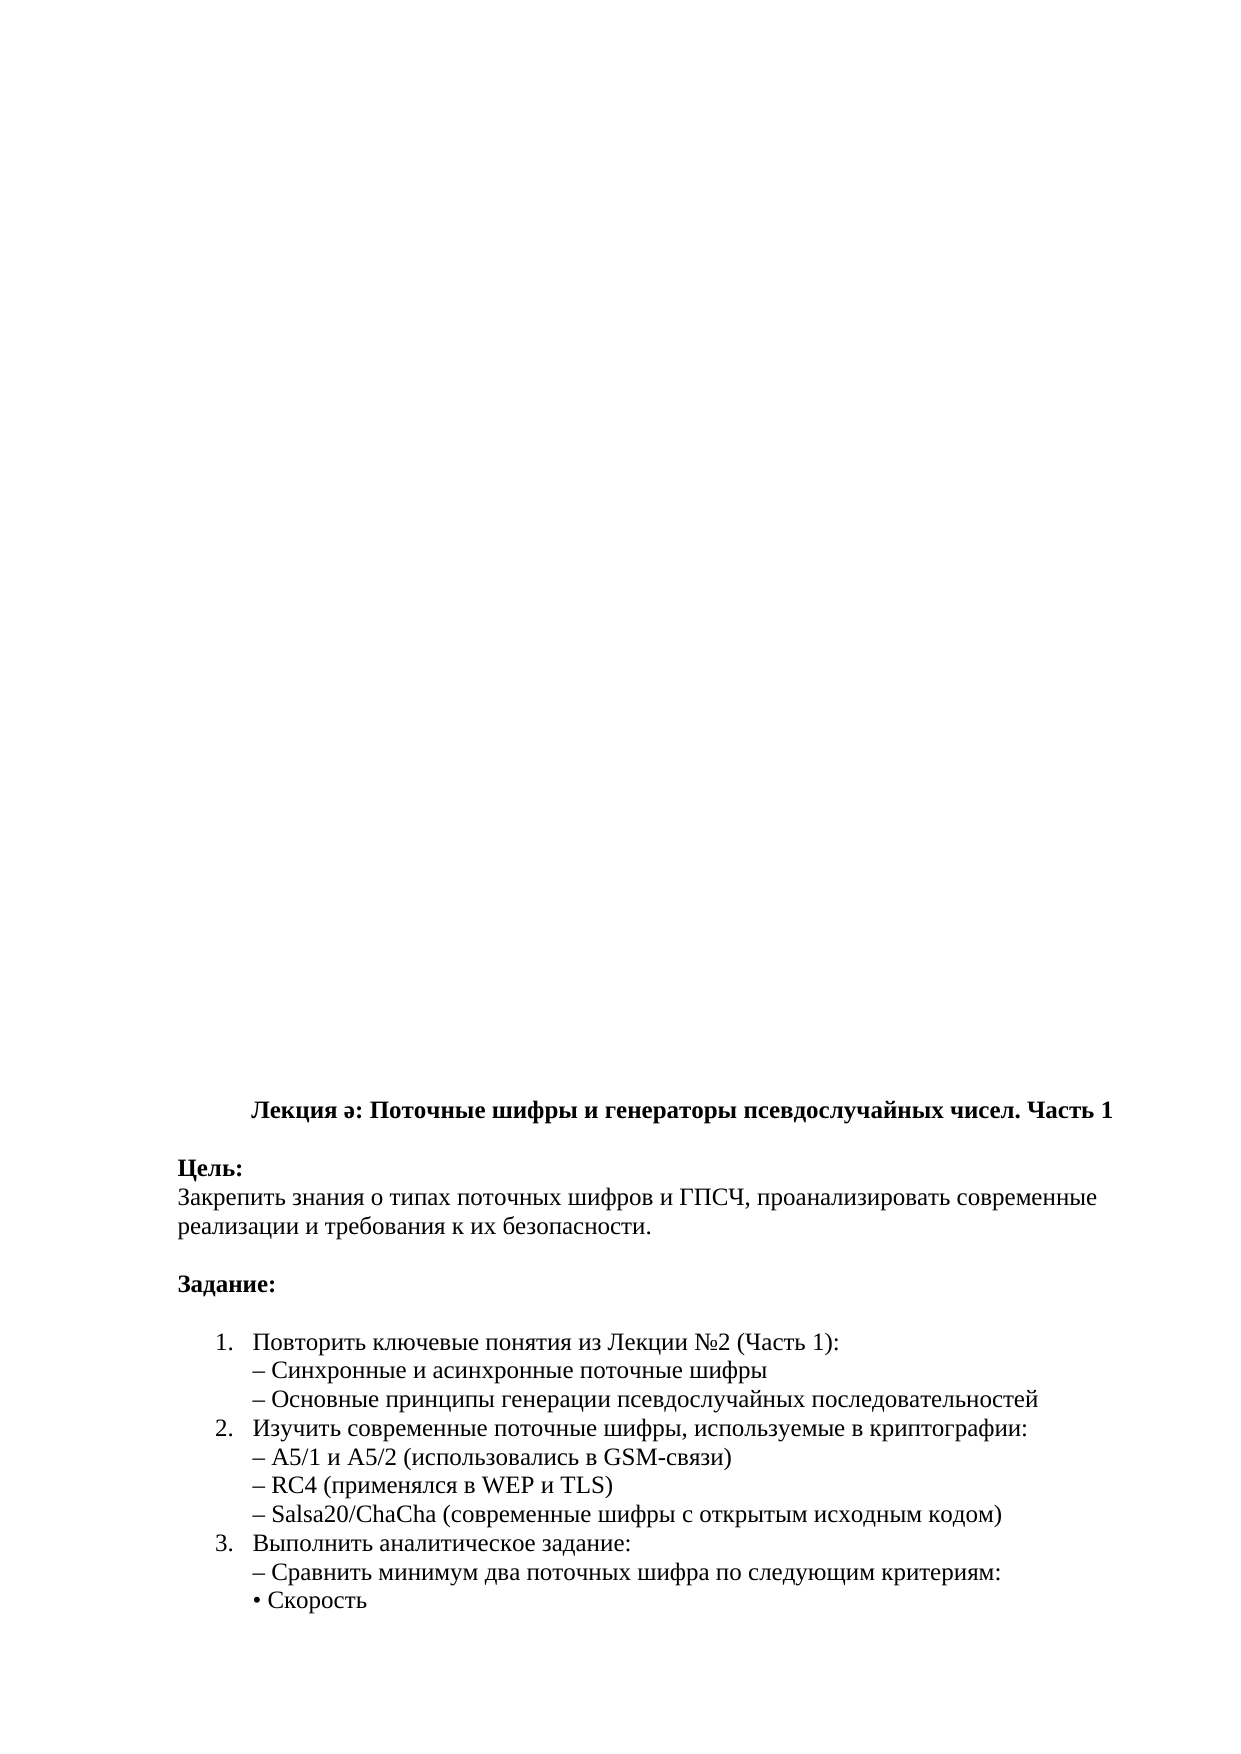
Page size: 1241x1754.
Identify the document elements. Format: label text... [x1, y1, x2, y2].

text Задание: [177, 1269, 1152, 1298]
list Повторить ключевые понятия из Лекции №2 (Часть 1): – Синхронные и асинхронные поточные шифры – Основные принципы генерации псевдослучайных последовательностей [215, 1327, 1152, 1413]
text Цель: Закрепить знания о типах поточных шифров и ГПСЧ, проанализировать современные реализации и требования к их безопасности. [177, 1153, 1152, 1240]
list Изучить современные поточные шифры, используемые в криптографии: – A5/1 и A5/2 (использовались в GSM-связи) – RC4 (применялся в WEP и TLS) – Salsa20/ChaCha (современные шифры с открытым исходным кодом) [215, 1413, 1152, 1528]
subtitle Лекция ә: Поточные шифры и генераторы псевдослучайных чисел. Часть 1 [177, 1096, 1152, 1124]
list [215, 1528, 1152, 1614]
